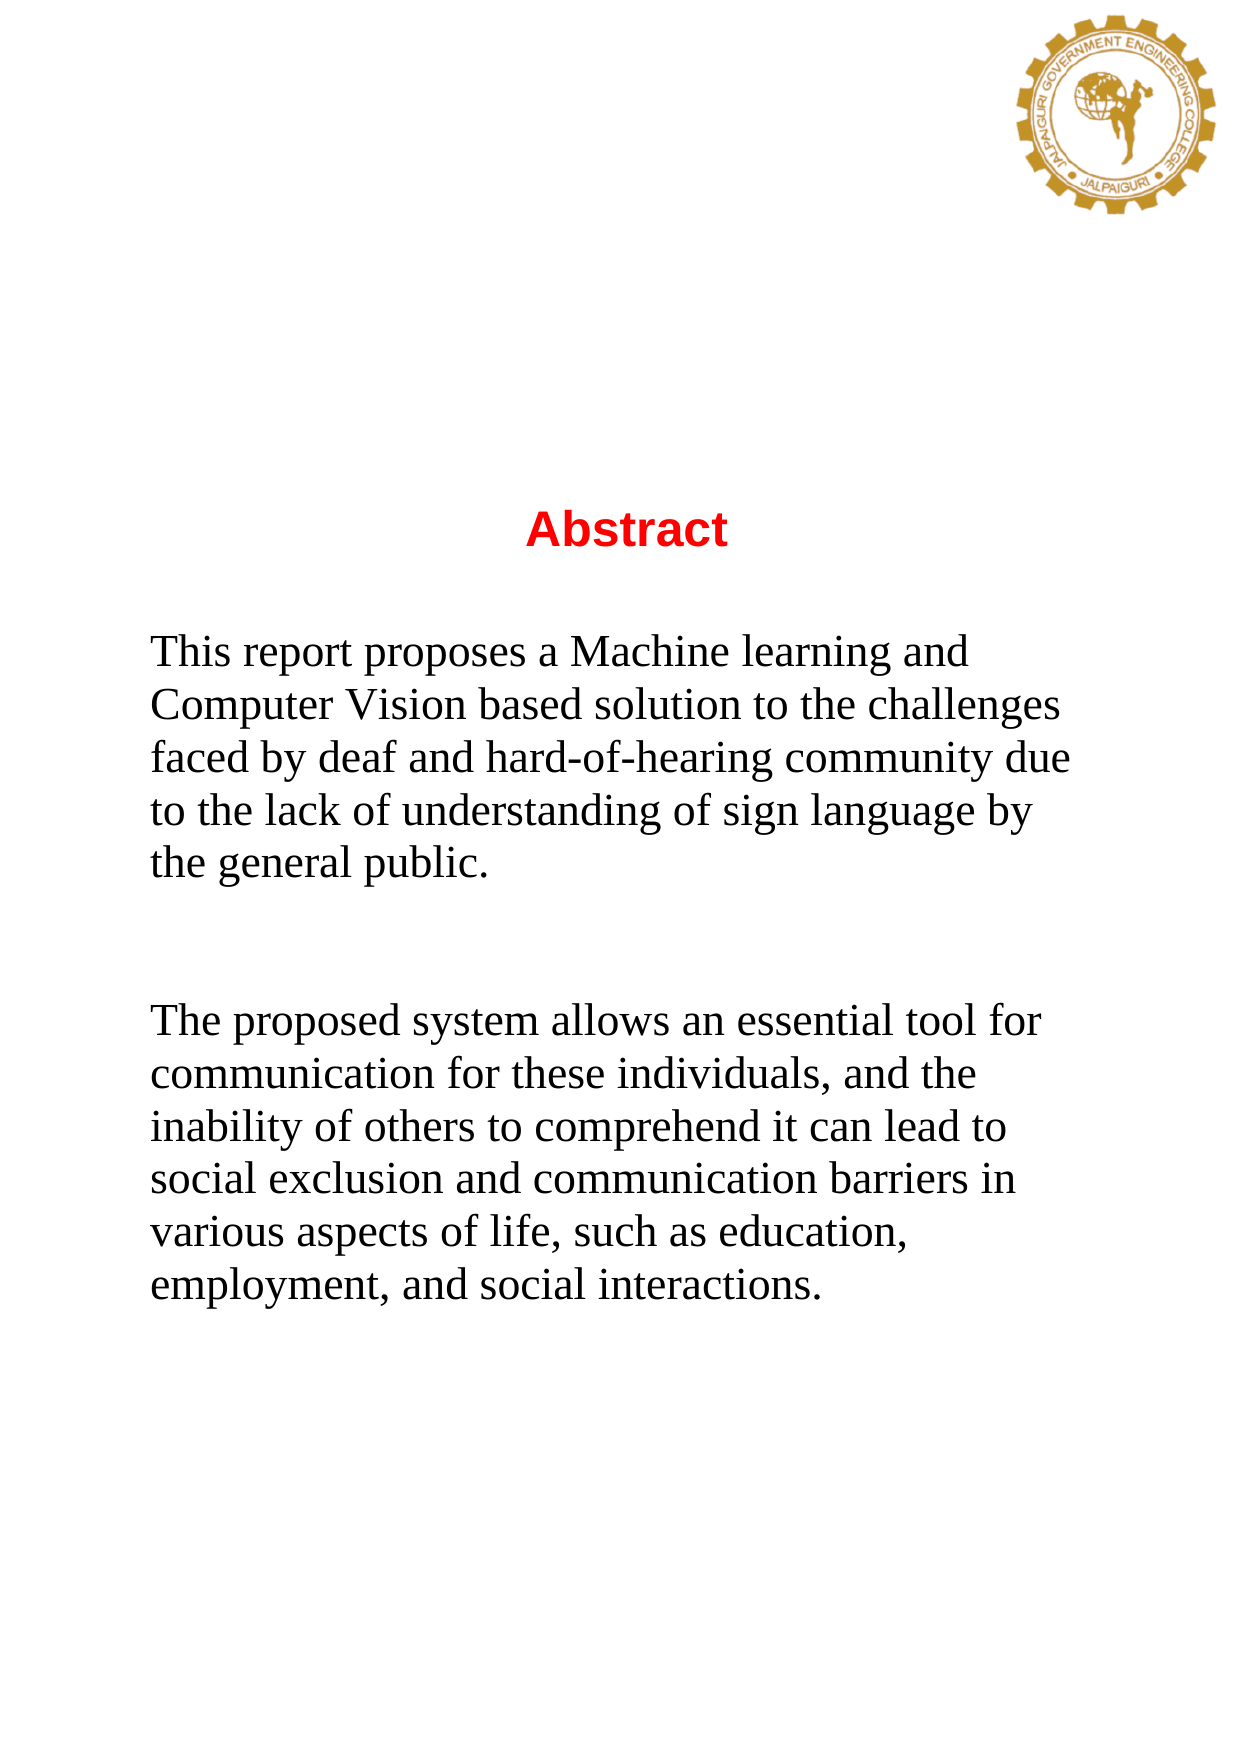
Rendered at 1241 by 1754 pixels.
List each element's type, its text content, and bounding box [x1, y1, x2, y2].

text The proposed system allows an essential tool for communication for these individuals, and the inability of others to comprehend it can lead to social exclusion and communication barriers in various aspects of life, such as education, employment, and social interactions. [150, 993, 1090, 1309]
subtitle Abstract [450, 499, 1090, 557]
text This report proposes a Machine learning and Computer Vision based solution to the challenges faced by deaf and hard-of-hearing community due to the lack of understanding of sign language by the general public. [150, 624, 1090, 887]
picture [1011, 10, 1220, 219]
